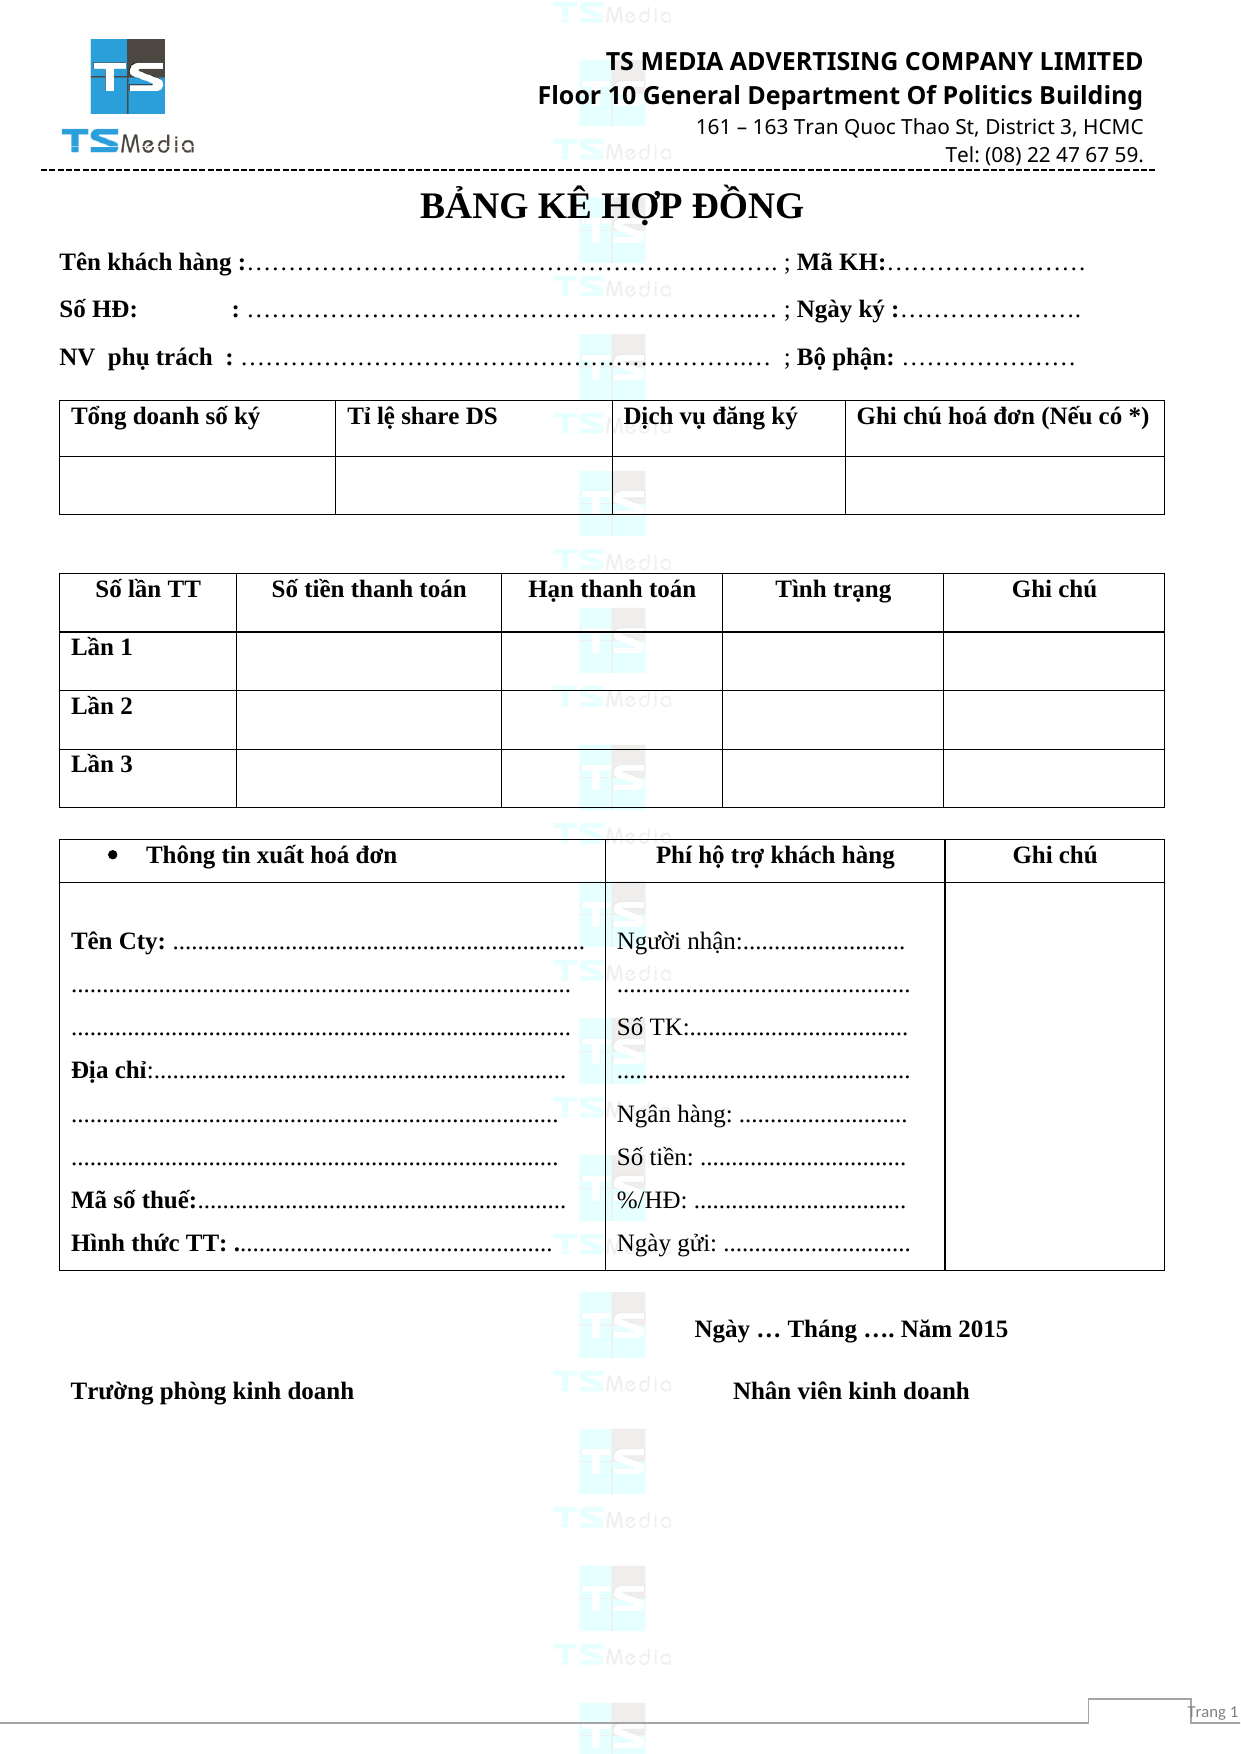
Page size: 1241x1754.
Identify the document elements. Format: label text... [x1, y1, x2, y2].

table_cell Lần 3 [60, 750, 236, 807]
table_cell [502, 750, 722, 807]
table_cell [944, 750, 1164, 807]
table_cell [237, 691, 501, 748]
table_header Ngày … Tháng …. Năm 2015 Nhân viên kinh doanh [587, 1314, 1115, 1593]
text Tên khách hàng :………………………………………………………. ; Mã KH:…………………… [59, 247, 1165, 276]
text Số HĐ: : …………………………………………………….… ; Ngày ký :…………………. [59, 294, 1165, 323]
table_cell [946, 883, 1164, 1270]
table_cell [723, 750, 943, 807]
table_cell [613, 457, 845, 514]
table_cell [723, 633, 943, 690]
table_cell Lần 1 [60, 633, 236, 690]
table_cell [60, 457, 335, 514]
table_header Dịch vụ đăng ký [613, 401, 845, 456]
table_header Phí hộ trợ khách hàng [606, 840, 944, 882]
table_cell [336, 457, 612, 514]
table_cell [723, 691, 943, 748]
table_cell Lần 2 [60, 691, 236, 748]
table_cell [502, 633, 722, 690]
table_header Tình trạng [723, 574, 943, 631]
table_header Hạn thanh toán [502, 574, 722, 631]
table_cell Tên Cty: .................................................................. ................................................................................ ................................................................................ Địa chỉ:.................................................................. .............................................................................. .............................................................................. Mã số thuế:........................................................... Hình thức TT: ................................................... [60, 883, 605, 1270]
table_cell [237, 633, 501, 690]
table_header Số lần TT [60, 574, 236, 631]
table_header Ghi chú hoá đơn (Nếu có *) [846, 401, 1164, 456]
table_header Tổng doanh số ký [60, 401, 335, 456]
table_cell Người nhận:.......................... ............................................... Số TK:................................... ............................................... Ngân hàng: ........................... Số tiền: ................................. %/HĐ: .................................. Ngày gửi: .............................. [606, 883, 944, 1270]
table_header Thông tin xuất hoá đơn [60, 840, 605, 882]
table_header Trường phòng kinh doanh [59, 1314, 587, 1593]
table_cell [237, 750, 501, 807]
table_cell [502, 691, 722, 748]
table_cell [846, 457, 1164, 514]
table_header Ghi chú [944, 574, 1164, 631]
text BẢNG KÊ HỢP ĐỒNG [59, 184, 1165, 227]
table_cell [944, 691, 1164, 748]
picture [53, 22, 202, 171]
table_header Ghi chú [946, 840, 1164, 882]
table_header Số tiền thanh toán [237, 574, 501, 631]
table_header Tỉ lệ share DS [336, 401, 612, 456]
text NV phụ trách : …………………………………………………….… ; Bộ phận: ………………… [59, 342, 1165, 371]
table_cell [944, 633, 1164, 690]
